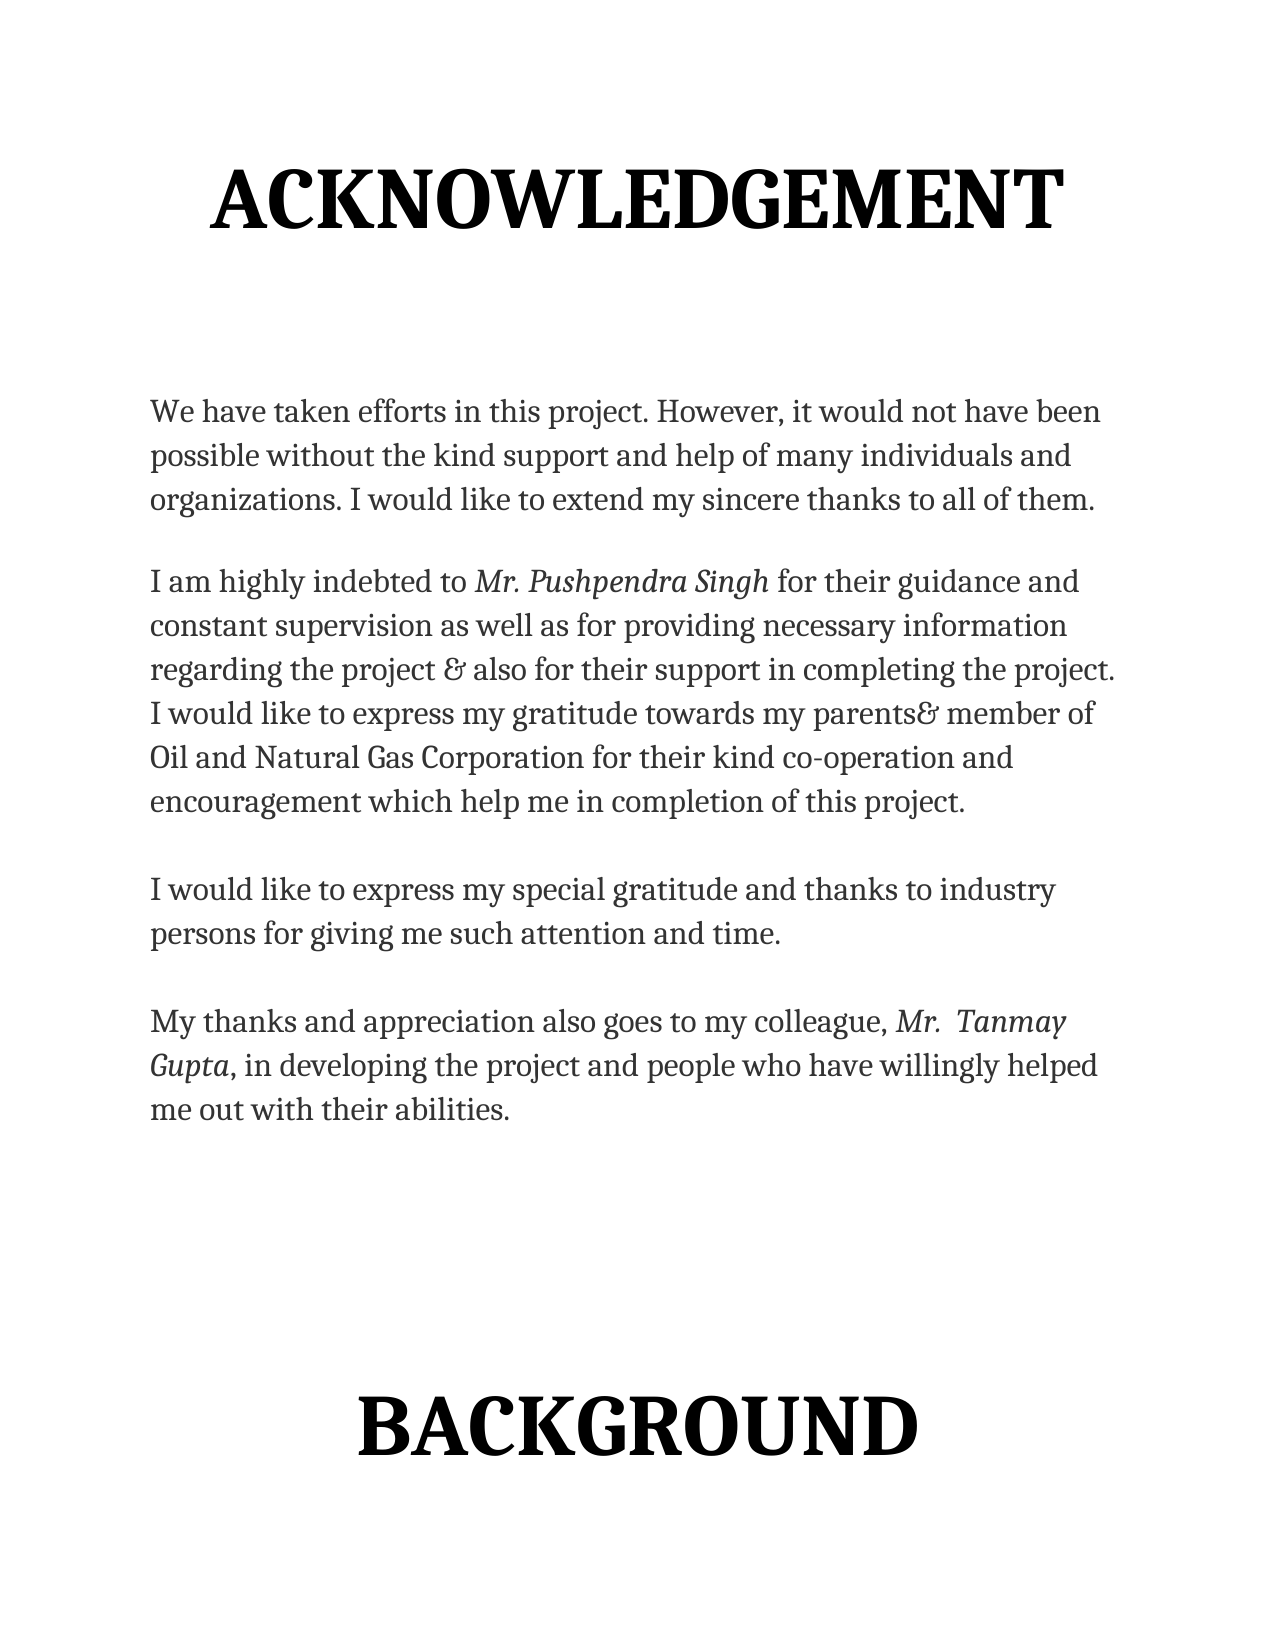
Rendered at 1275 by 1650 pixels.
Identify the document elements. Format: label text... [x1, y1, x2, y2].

text ACKNOWLEDGEMENT [150, 150, 1125, 251]
text I would like to express my special gratitude and thanks to industry persons for giving me such attention and time. [150, 871, 1125, 953]
text I would like to express my gratitude towards my parents& member of Oil and Natural Gas Corporation for their kind co-operation and encouragement which help me in completion of this project. [150, 694, 1125, 821]
text BACKGROUND [150, 1376, 1125, 1477]
text I am highly indebted to Mr. Pushpendra Singh for their guidance and constant supervision as well as for providing necessary information regarding the project & also for their support in completing the project. [150, 562, 1125, 688]
text We have taken efforts in this project. However, it would not have been possible without the kind support and help of many individuals and organizations. I would like to extend my sincere thanks to all of them. [150, 392, 1125, 519]
text My thanks and appreciation also goes to my colleague, Mr. Tanmay Gupta, in developing the project and people who have willingly helped me out with their abilities. [150, 1003, 1125, 1129]
